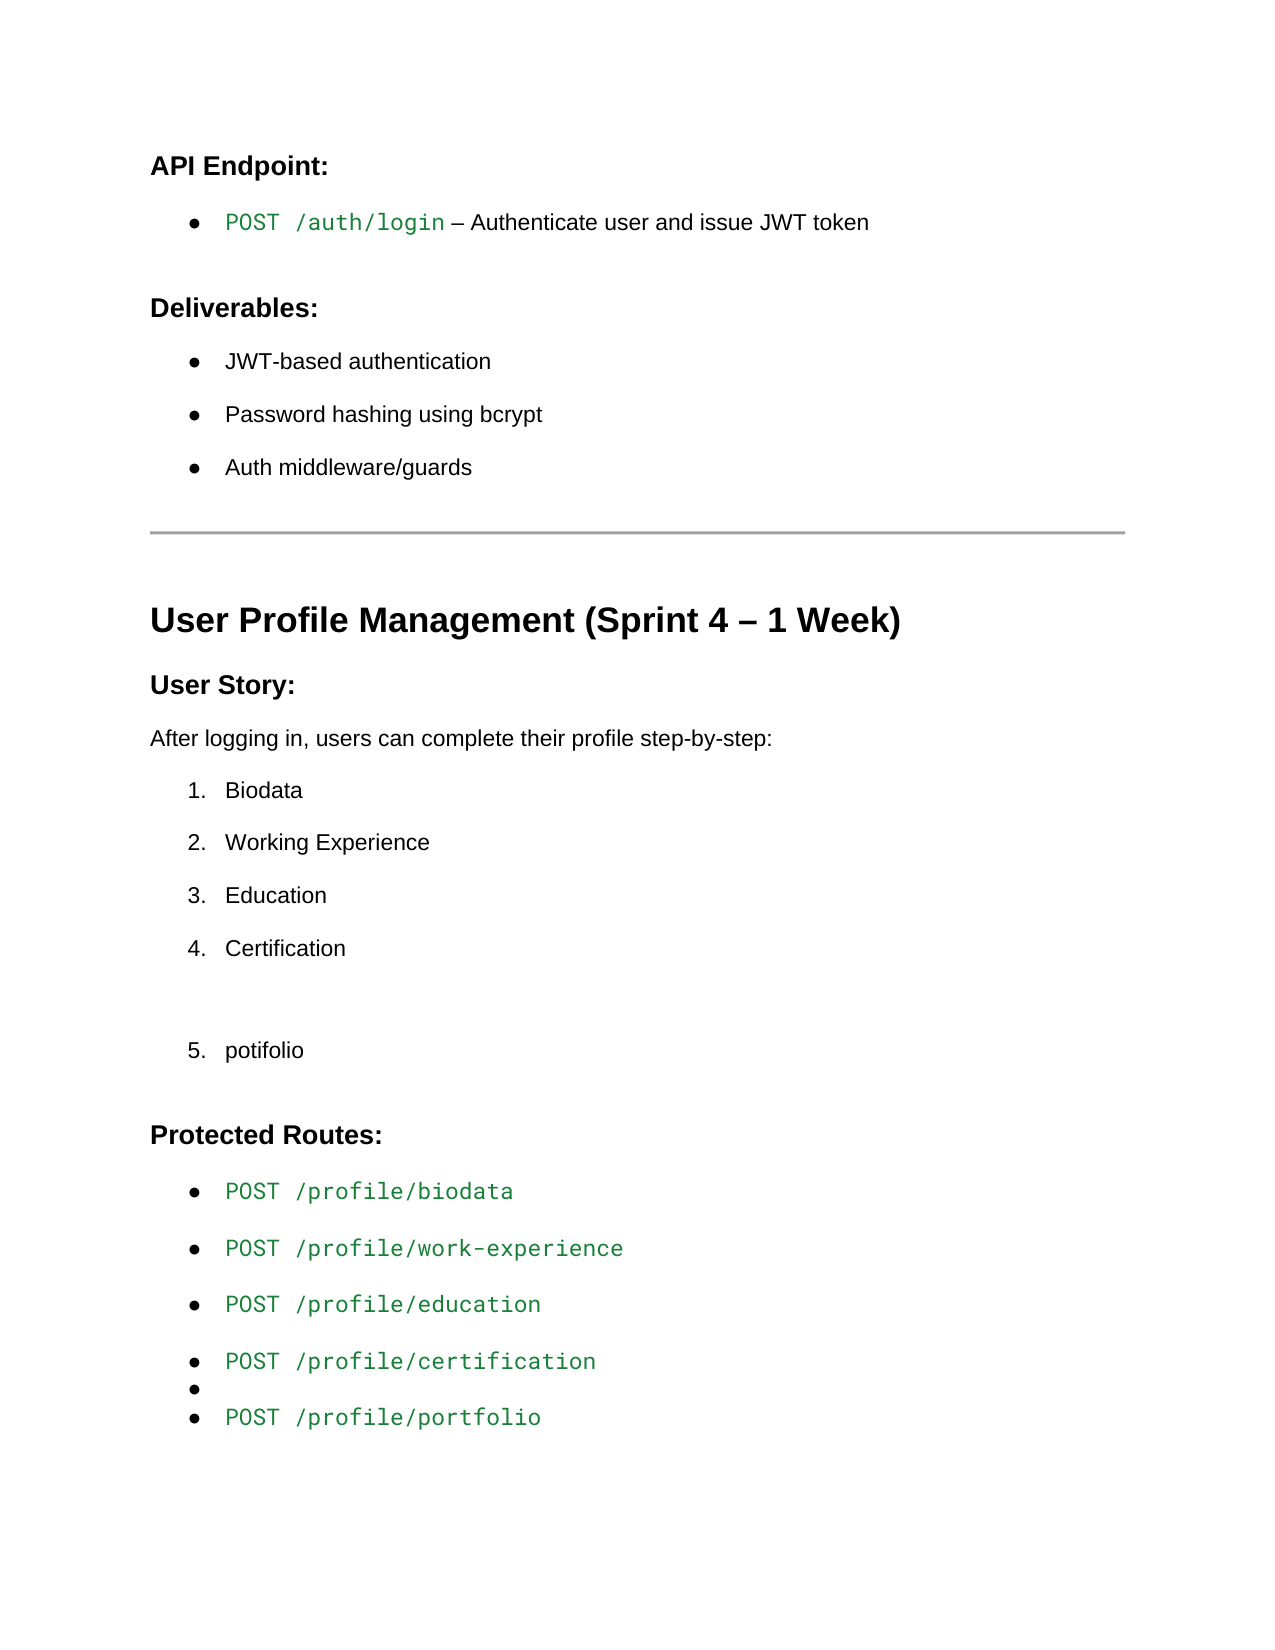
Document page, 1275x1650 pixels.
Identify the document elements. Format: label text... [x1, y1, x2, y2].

list POST /profile/education [187, 1289, 1125, 1345]
list POST /auth/login – Authenticate user and issue JWT token [187, 206, 1125, 263]
list Password hashing using bcrypt [187, 401, 1125, 454]
list POST /profile/certification [187, 1345, 1125, 1375]
text After logging in, users can complete their profile step-by-step: [150, 725, 1125, 752]
subtitle API Endpoint: [150, 150, 1125, 181]
list POST /profile/work-experience [187, 1232, 1125, 1289]
subtitle Deliverables: [150, 292, 1125, 323]
list potifolio [187, 1037, 1125, 1090]
list Auth middleware/guards [187, 454, 1125, 506]
list POST /profile/biodata [187, 1176, 1125, 1232]
subtitle Protected Routes: [150, 1119, 1125, 1151]
list Biodata [187, 777, 1125, 829]
list JWT-based authentication [187, 348, 1125, 401]
list Working Experience [187, 829, 1125, 882]
list Education [187, 882, 1125, 935]
list Certification [187, 935, 1125, 961]
subtitle User Profile Management (Sprint 4 – 1 Week) [150, 599, 1125, 640]
subtitle User Story: [150, 669, 1125, 700]
list POST /profile/portfolio [187, 1402, 1125, 1488]
